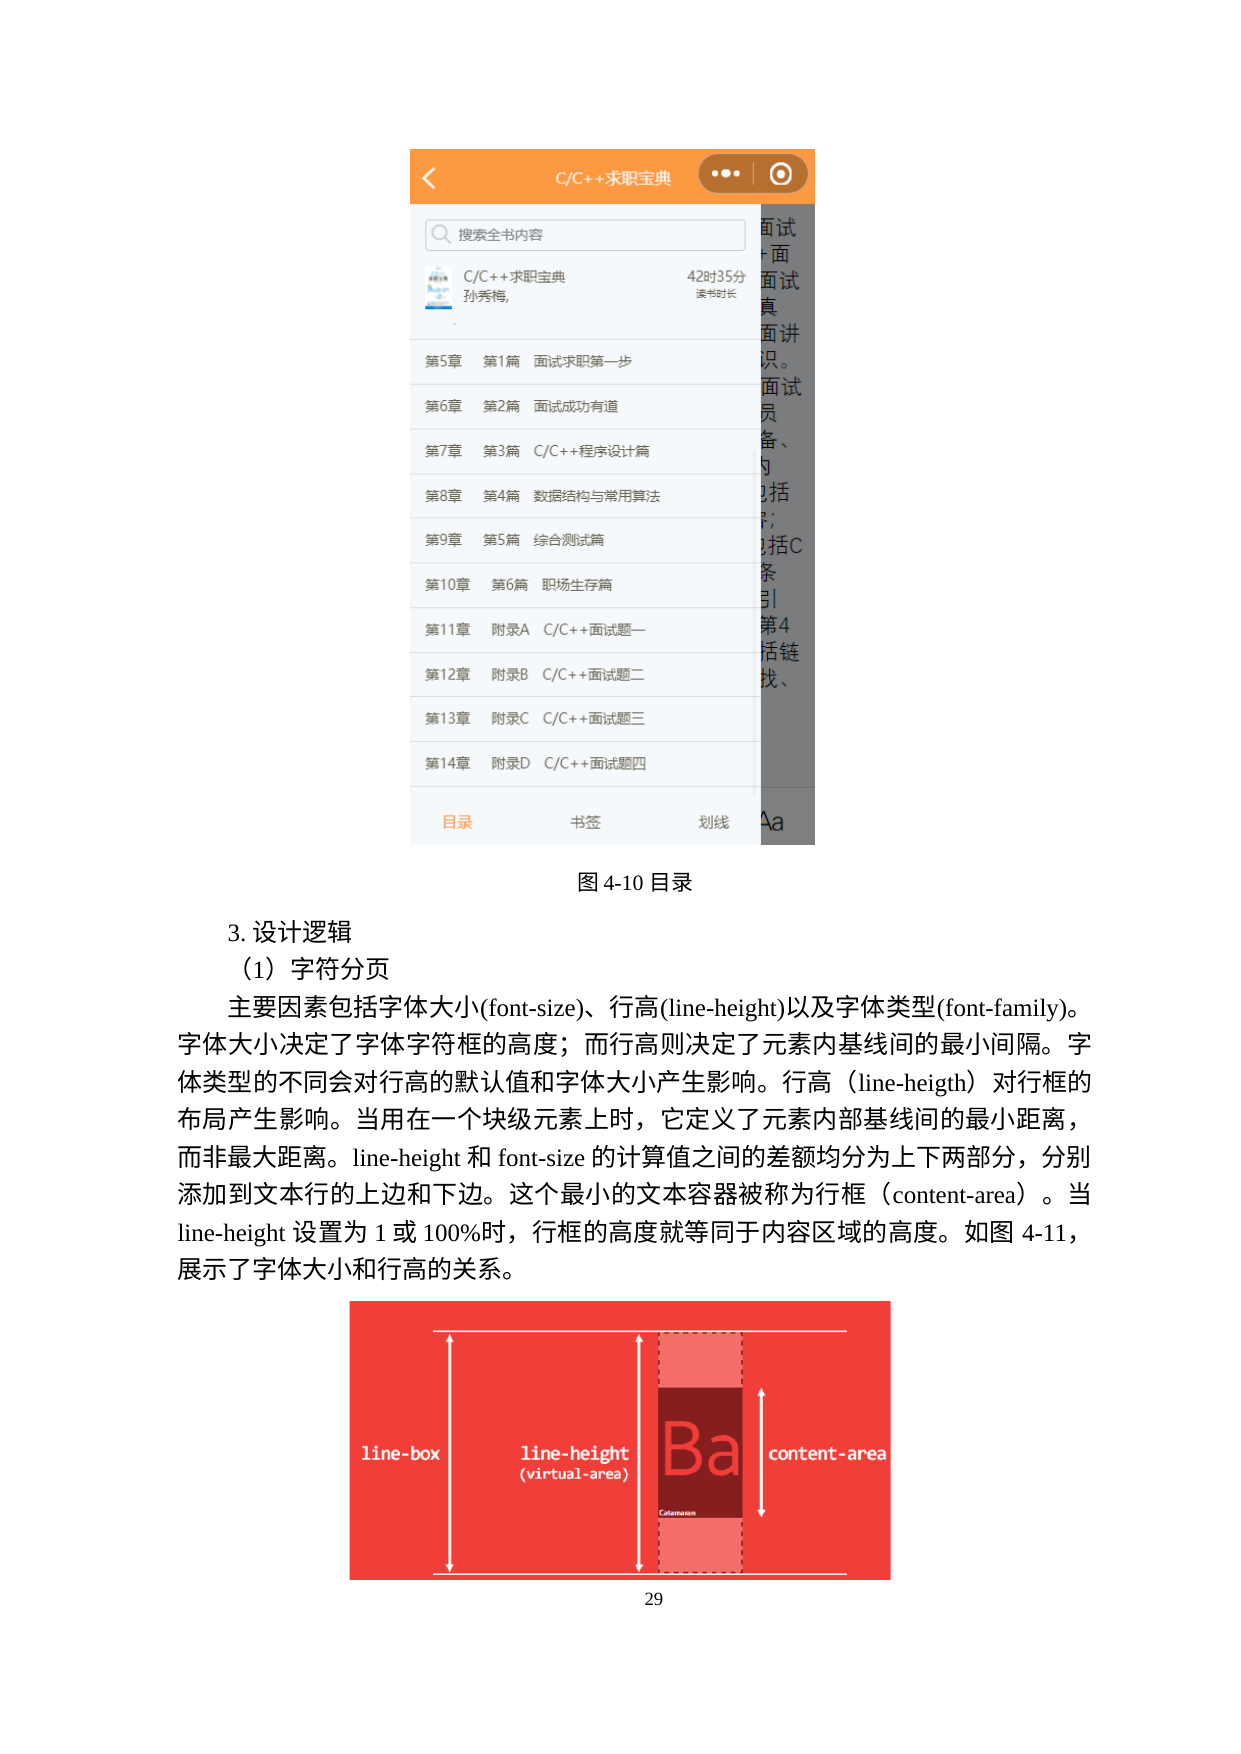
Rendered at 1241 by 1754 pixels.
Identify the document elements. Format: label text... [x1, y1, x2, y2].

text 3. 设计逻辑 [177, 912, 1092, 949]
picture [410, 149, 815, 845]
text 主要因素包括字体大小(font-size)、行高(line-height)以及字体类型(font-family)。字体大小决定了字体字符框的高度；而行高则决定了元素内基线间的最小间隔。字体类型的不同会对行高的默认值和字体大小产生影响。行高（line-heigth）对行框的布局产生影响。当用在一个块级元素上时，它定义了元素内部基线间的最小距离，而非最大距离。line-height 和 font-size 的计算值之间的差额均分为上下两部分，分别添加到文本行的上边和下边。这个最小的文本容器被称为行框（content-area）。当 line-height 设置为1或100%时，行框的高度就等同于内容区域的高度。如图4-11，展示了字体大小和行高的关系。 [177, 987, 1092, 1287]
picture [349, 1301, 891, 1580]
text （1）字符分页 [177, 949, 1092, 987]
